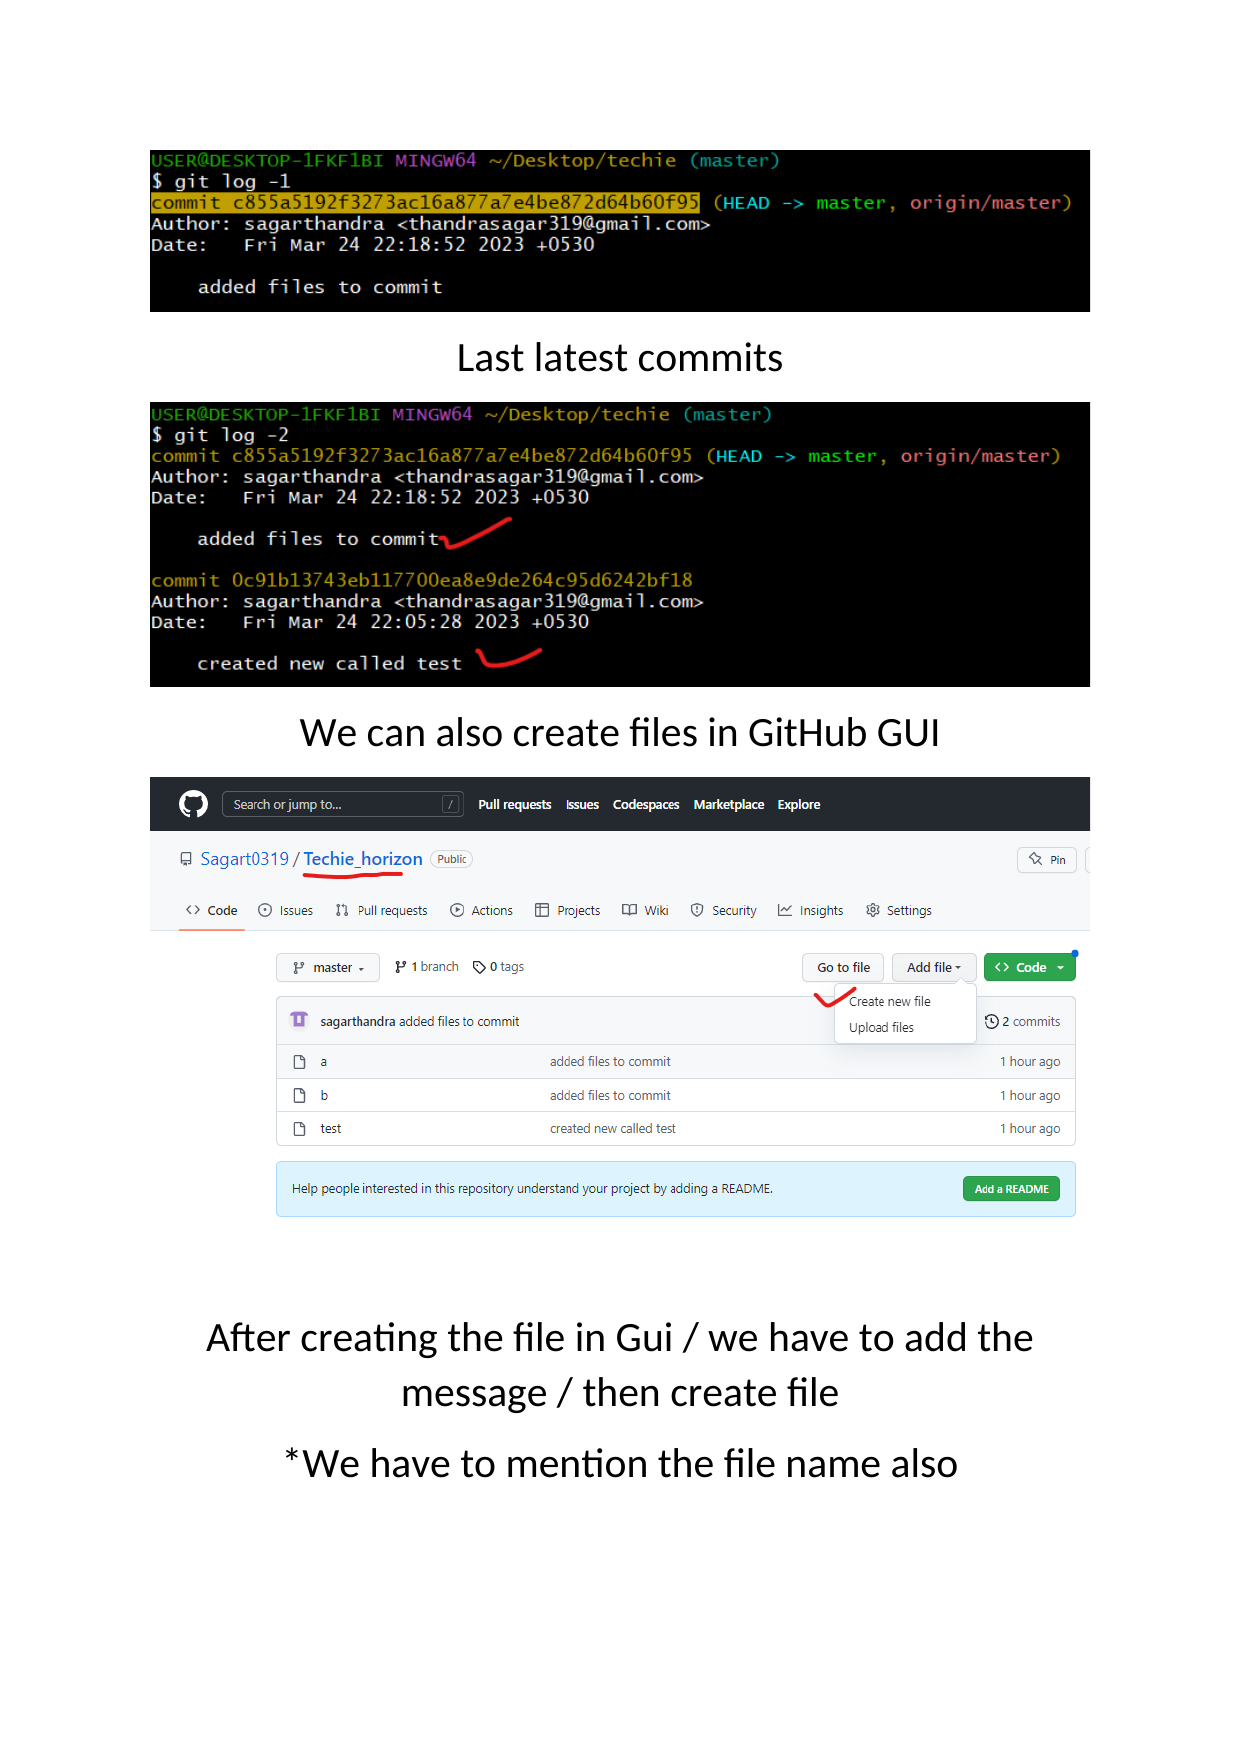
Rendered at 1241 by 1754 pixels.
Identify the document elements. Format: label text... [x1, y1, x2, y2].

text We can also create files in GitHub GUI [150, 706, 1090, 757]
picture [150, 402, 1091, 687]
picture [150, 777, 1091, 1293]
text Last latest commits [150, 331, 1090, 382]
text *We have to mention the file name also [150, 1437, 1090, 1488]
text After creating the file in Gui / we have to add the message / then create file [150, 1311, 1090, 1417]
picture [150, 150, 1091, 312]
